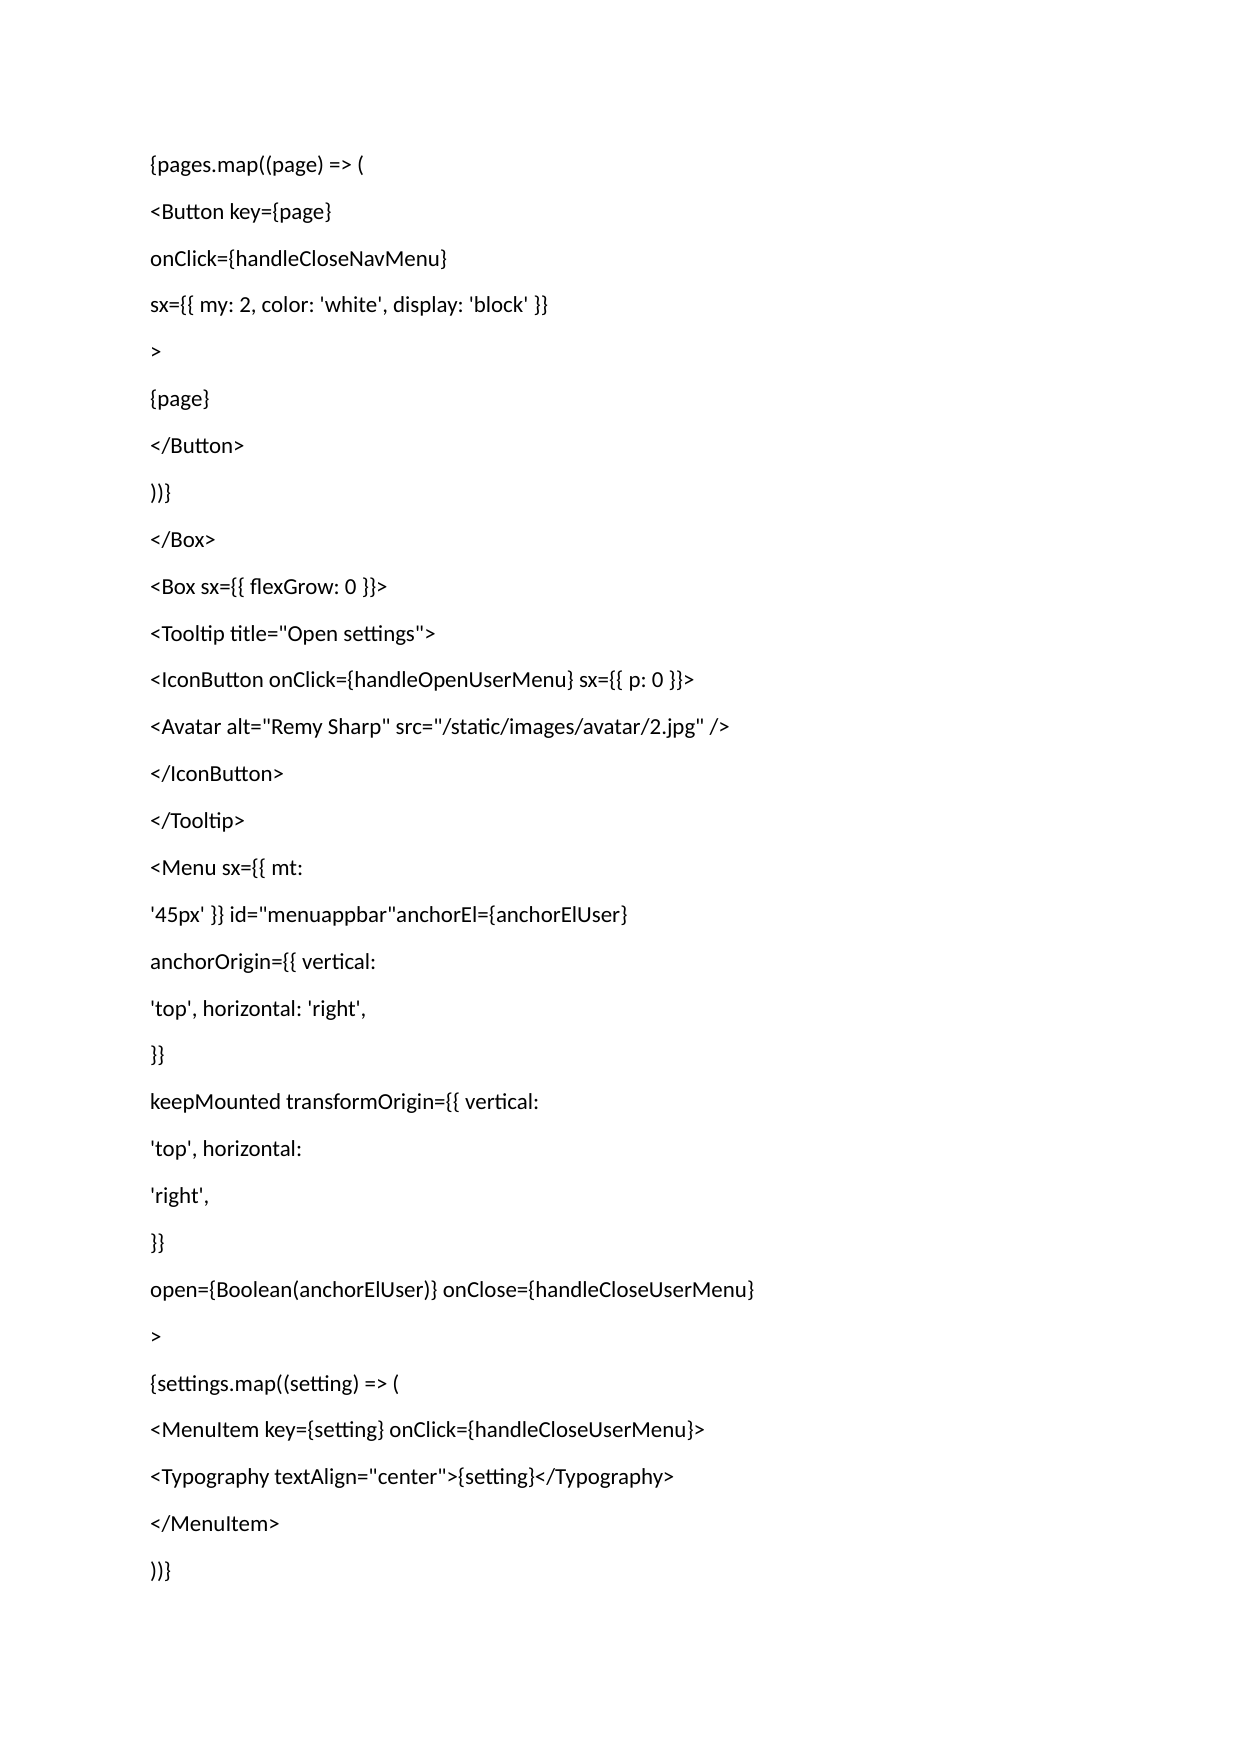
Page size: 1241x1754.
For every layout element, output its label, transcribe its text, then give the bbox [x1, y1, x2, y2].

text {settings.map((setting) => ( [150, 1369, 1090, 1397]
text <IconButton onClick={handleOpenUserMenu} sx={{ p: 0 }}> [150, 666, 1090, 694]
text </Button> [150, 431, 1090, 459]
text }} [150, 1228, 1090, 1256]
text > [150, 1322, 1090, 1350]
text sx={{ my: 2, color: 'white', display: 'block' }} [150, 291, 1090, 319]
text </IconButton> [150, 759, 1090, 787]
text </Box> [150, 525, 1090, 553]
text }} [150, 1041, 1090, 1069]
text </MenuItem> [150, 1509, 1090, 1537]
text <Tooltip title="Open settings"> [150, 619, 1090, 647]
text <Menu sx={{ mt: [150, 853, 1090, 881]
text <Avatar alt="Remy Sharp" src="/static/images/avatar/2.jpg" /> [150, 712, 1090, 741]
text {page} [150, 384, 1090, 412]
text '45px' }} id="menuappbar"anchorEl={anchorElUser} [150, 900, 1090, 928]
text 'right', [150, 1181, 1090, 1209]
text </Tooltip> [150, 806, 1090, 834]
text onClick={handleCloseNavMenu} [150, 244, 1090, 272]
text <MenuItem key={setting} onClick={handleCloseUserMenu}> [150, 1416, 1090, 1444]
text 'top', horizontal: 'right', [150, 994, 1090, 1022]
text keepMounted transformOrigin={{ vertical: [150, 1087, 1090, 1116]
text {pages.map((page) => ( [150, 150, 1090, 178]
text open={Boolean(anchorElUser)} onClose={handleCloseUserMenu} [150, 1275, 1090, 1303]
text <Box sx={{ flexGrow: 0 }}> [150, 572, 1090, 600]
text > [150, 337, 1090, 366]
text anchorOrigin={{ vertical: [150, 947, 1090, 975]
text 'top', horizontal: [150, 1134, 1090, 1162]
text <Typography textAlign="center">{setting}</Typography> [150, 1462, 1090, 1491]
text ))} [150, 478, 1090, 506]
text ))} [150, 1556, 1090, 1584]
text <Button key={page} [150, 197, 1090, 225]
